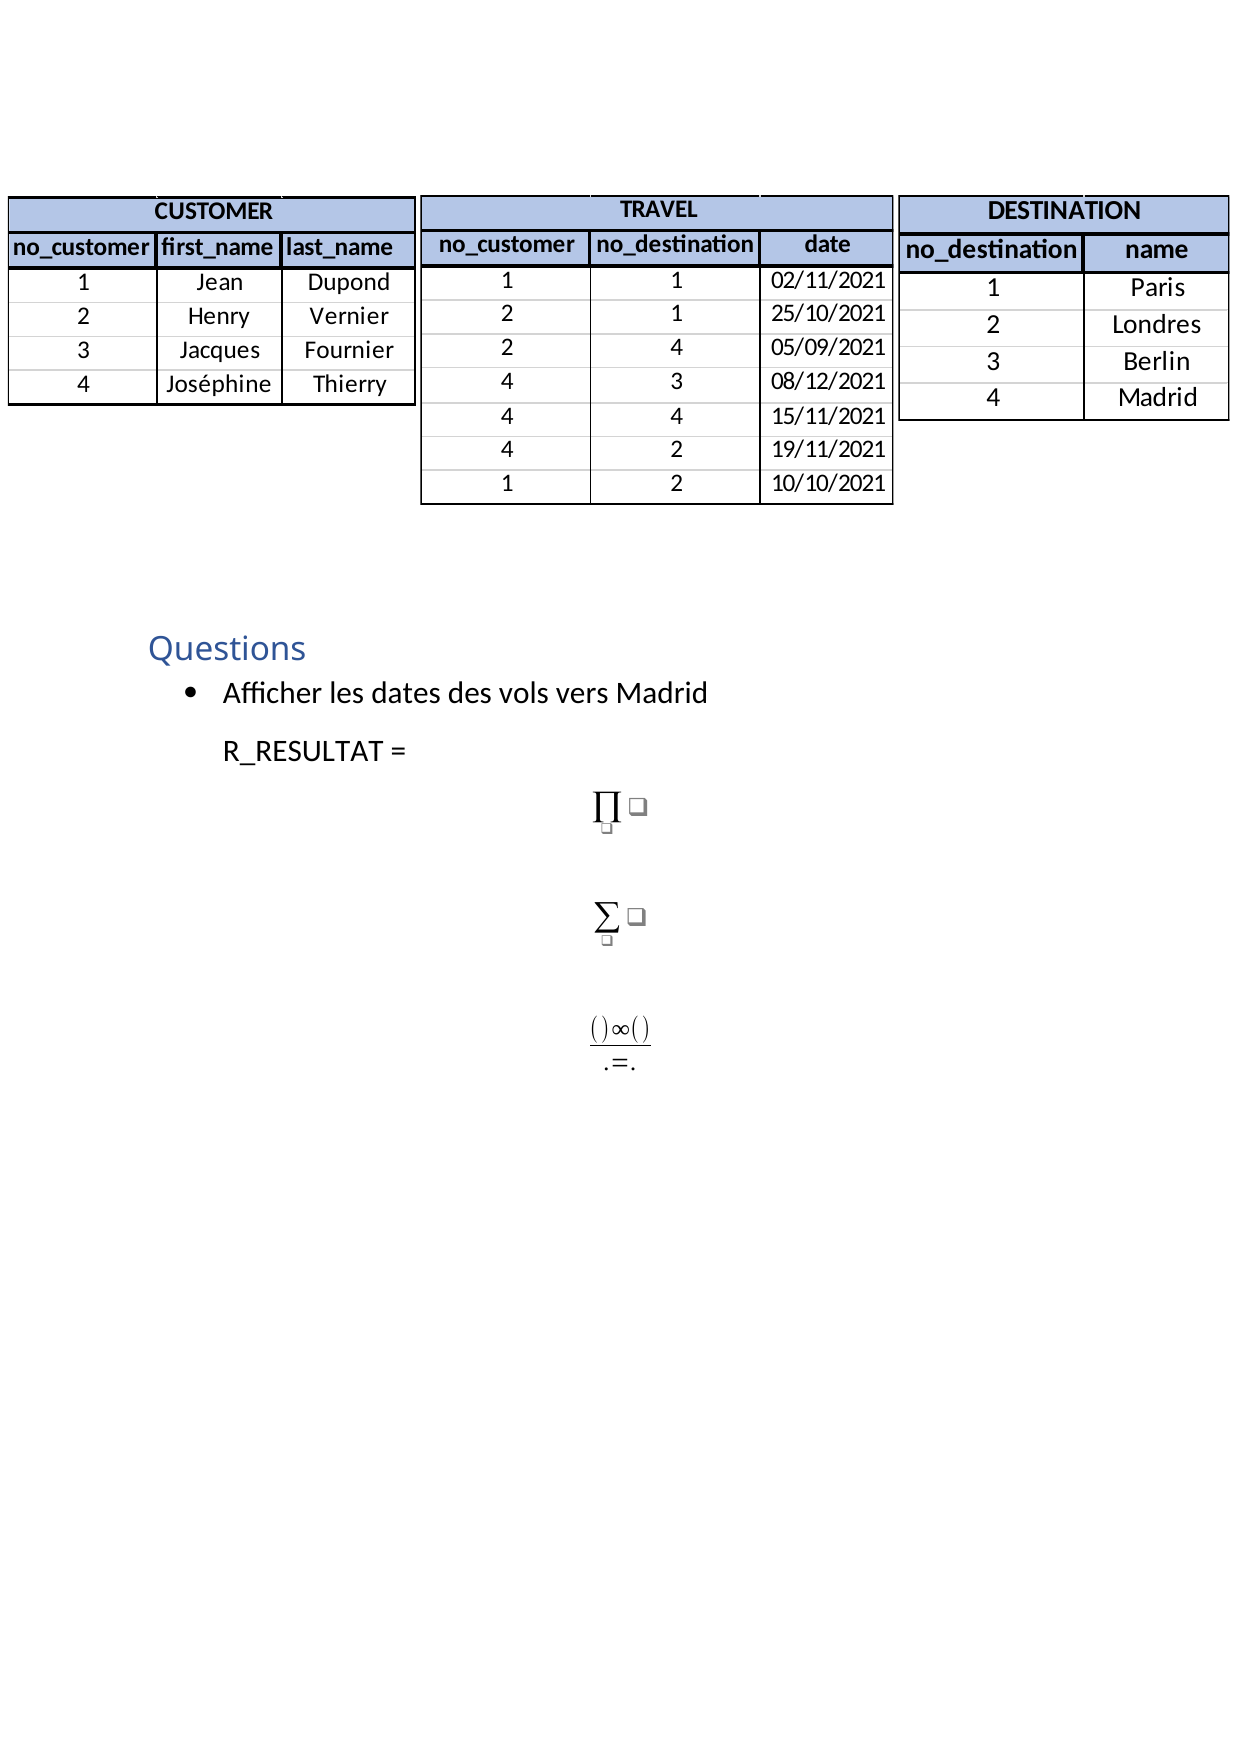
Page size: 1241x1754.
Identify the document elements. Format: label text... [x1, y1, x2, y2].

subtitle Questions [148, 625, 1093, 670]
text R_RESULTAT = [223, 731, 1093, 769]
list Afficher les dates des vols vers Madrid [185, 674, 1093, 712]
